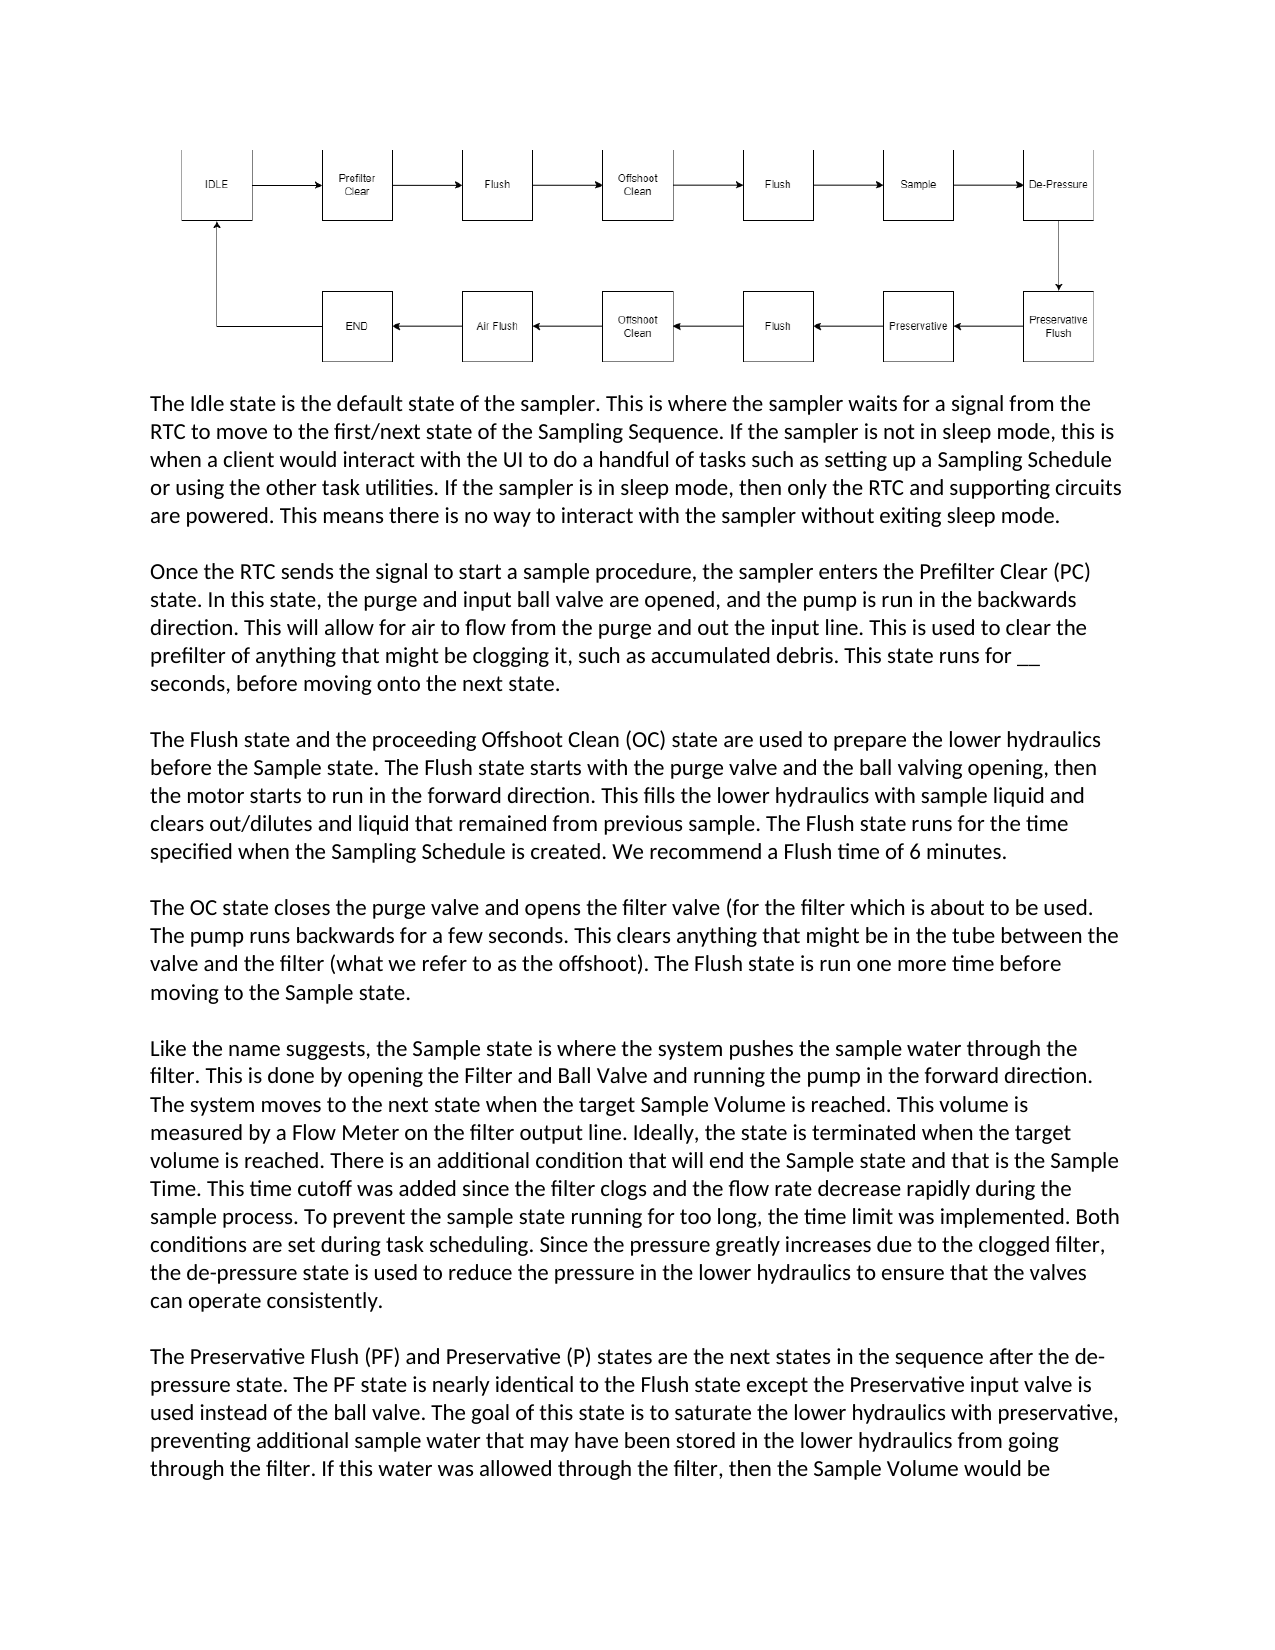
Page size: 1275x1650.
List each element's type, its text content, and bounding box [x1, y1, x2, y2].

text Once the RTC sends the signal to start a sample procedure, the sampler enters the Prefilter Clear (PC) state. In this state, the purge and input ball valve are opened, and the pump is run in the backwards direction. This will allow for air to flow from the purge and out the input line. This is used to clear the prefilter of anything that might be clogging it, such as accumulated debris. This state runs for __ seconds, before moving onto the next state. [150, 557, 1125, 697]
text The OC state closes the purge valve and opens the filter valve (for the filter which is about to be used. The pump runs backwards for a few seconds. This clears anything that might be in the tube between the valve and the filter (what we refer to as the offshoot). The Flush state is run one more time before moving to the Sample state. [150, 893, 1125, 1006]
text The Flush state and the proceeding Offshoot Clean (OC) state are used to prepare the lower hydraulics before the Sample state. The Flush state starts with the purge valve and the ball valving opening, then the motor starts to run in the forward direction. This fills the lower hydraulics with sample liquid and clears out/dilutes and liquid that remained from previous sample. The Flush state runs for the time specified when the Sampling Schedule is created. We recommend a Flush time of 6 minutes. [150, 725, 1125, 866]
text The Idle state is the default state of the sampler. This is where the sampler waits for a signal from the RTC to move to the first/next state of the Sampling Sequence. If the sampler is not in sleep mode, this is when a client would interact with the UI to do a handful of tasks such as setting up a Sampling Schedule or using the other task utilities. If the sampler is in sleep mode, then only the RTC and supporting circuits are powered. This means there is no way to interact with the sampler without exiting sleep mode. [150, 389, 1125, 529]
picture [181, 150, 1094, 362]
text Like the name suggests, the Sample state is where the system pushes the sample water through the filter. This is done by opening the Filter and Ball Valve and running the pump in the forward direction. The system moves to the next state when the target Sample Volume is reached. This volume is measured by a Flow Meter on the filter output line. Ideally, the state is terminated when the target volume is reached. There is an additional condition that will end the Sample state and that is the Sample Time. This time cutoff was added since the filter clogs and the flow rate decrease rapidly during the sample process. To prevent the sample state running for too long, the time limit was implemented. Both conditions are set during task scheduling. Since the pressure greatly increases due to the clogged filter, the de-pressure state is used to reduce the pressure in the lower hydraulics to ensure that the valves can operate consistently. [150, 1034, 1125, 1314]
